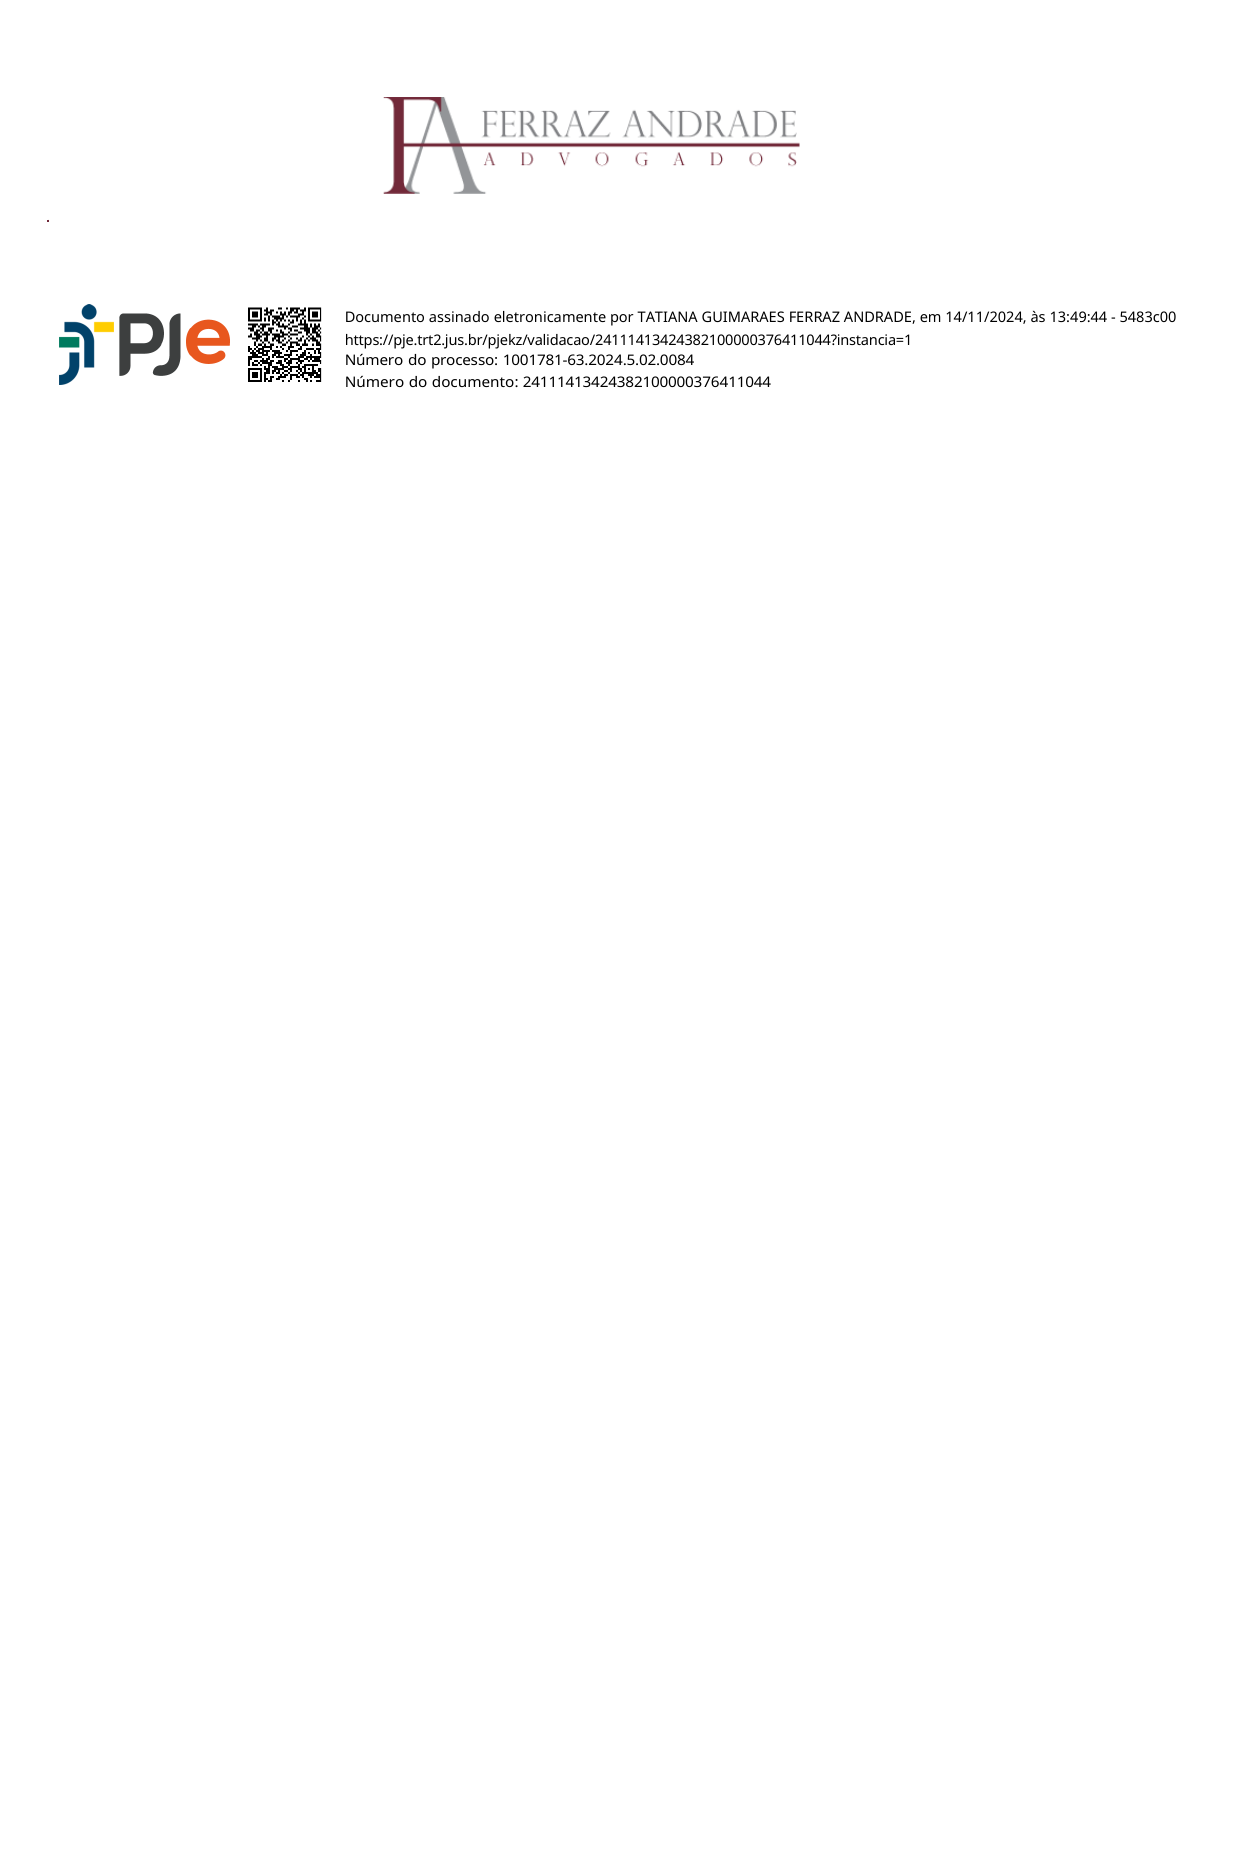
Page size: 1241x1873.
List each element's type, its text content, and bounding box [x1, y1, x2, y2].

text Documento assinado eletronicamente por TATIANA GUIMARAES FERRAZ ANDRADE, em 14/11/2024, às 13:49:44 - 5483c00 https://pje.trt2.jus.br/pjekz/validacao/24111413424382100000376411044?instancia=1 [344, 307, 1181, 349]
picture [59, 304, 322, 385]
picture [383, 97, 800, 194]
text Número do documento: 24111413424382100000376411044 [344, 371, 1181, 391]
text Número do processo: 1001781-63.2024.5.02.0084 [344, 352, 1181, 369]
